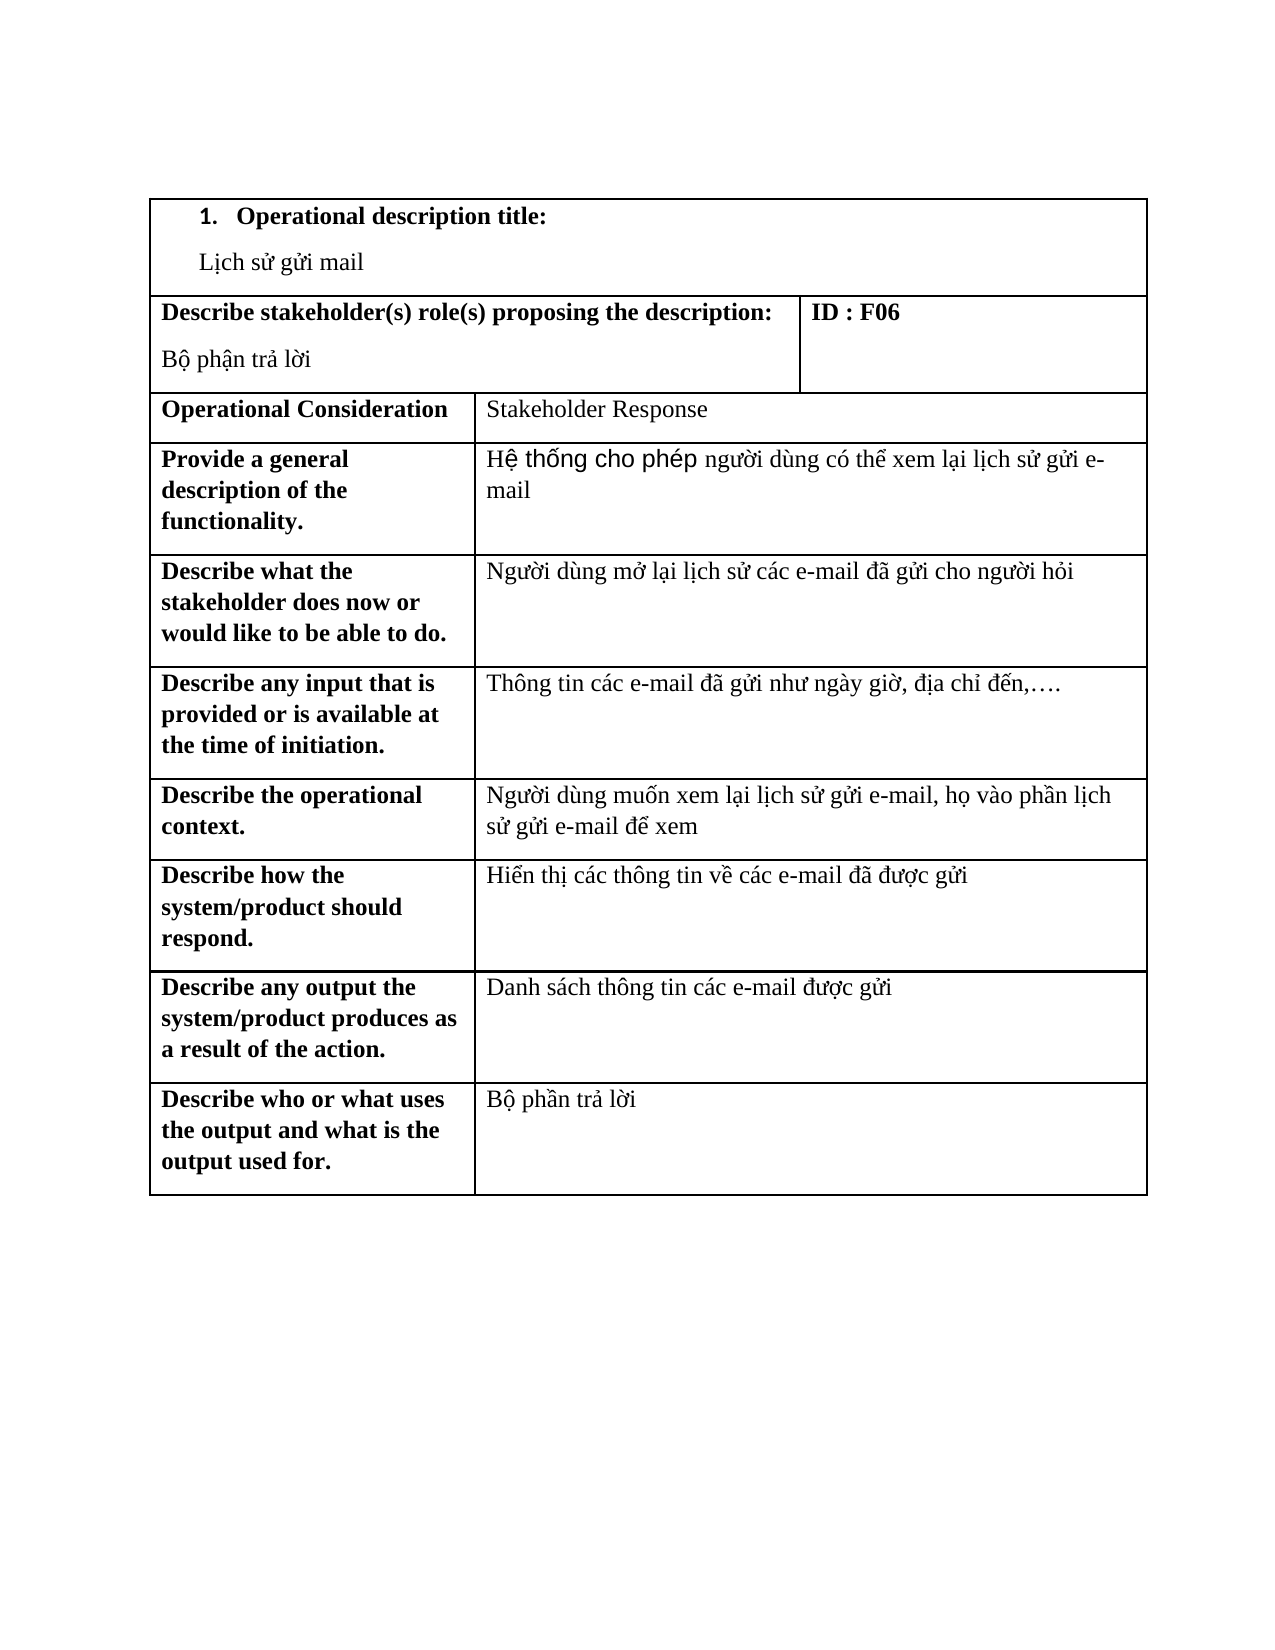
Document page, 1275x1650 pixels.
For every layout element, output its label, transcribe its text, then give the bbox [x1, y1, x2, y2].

table_cell Describe the operational context. [151, 780, 474, 858]
table_cell Hệ thống cho phép người dùng có thể xem lại lịch sử gửi e-mail [476, 444, 1146, 554]
table_cell Bộ phần trả lời [476, 1084, 1146, 1194]
table_cell Describe how the system/product should respond. [151, 861, 474, 970]
table_cell Provide a general description of the functionality. [151, 444, 474, 554]
table_cell Thông tin các e-mail đã gửi như ngày giờ, địa chỉ đến,…. [476, 668, 1146, 778]
table_cell ID : F06 [801, 297, 1146, 392]
table_cell Describe any input that is provided or is available at the time of initiation. [151, 668, 474, 778]
table_cell Người dùng muốn xem lại lịch sử gửi e-mail, họ vào phần lịch sử gửi e-mail để xem [476, 780, 1146, 858]
table_cell Hiển thị các thông tin về các e-mail đã được gửi [476, 861, 1146, 970]
table_cell Describe any output the system/product produces as a result of the action. [151, 973, 474, 1082]
table_cell Danh sách thông tin các e-mail được gửi [476, 973, 1146, 1082]
table_cell Người dùng mở lại lịch sử các e-mail đã gửi cho người hỏi [476, 556, 1146, 666]
table_cell Operational Consideration [151, 394, 474, 442]
table_cell Stakeholder Response [476, 394, 1146, 442]
table_cell Describe what the stakeholder does now or would like to be able to do. [151, 556, 474, 666]
table_header Operational description title: Lịch sử gửi mail [151, 200, 1146, 295]
table_cell Describe who or what uses the output and what is the output used for. [151, 1084, 474, 1194]
table_cell Describe stakeholder(s) role(s) proposing the description: Bộ phận trả lời [151, 297, 799, 392]
